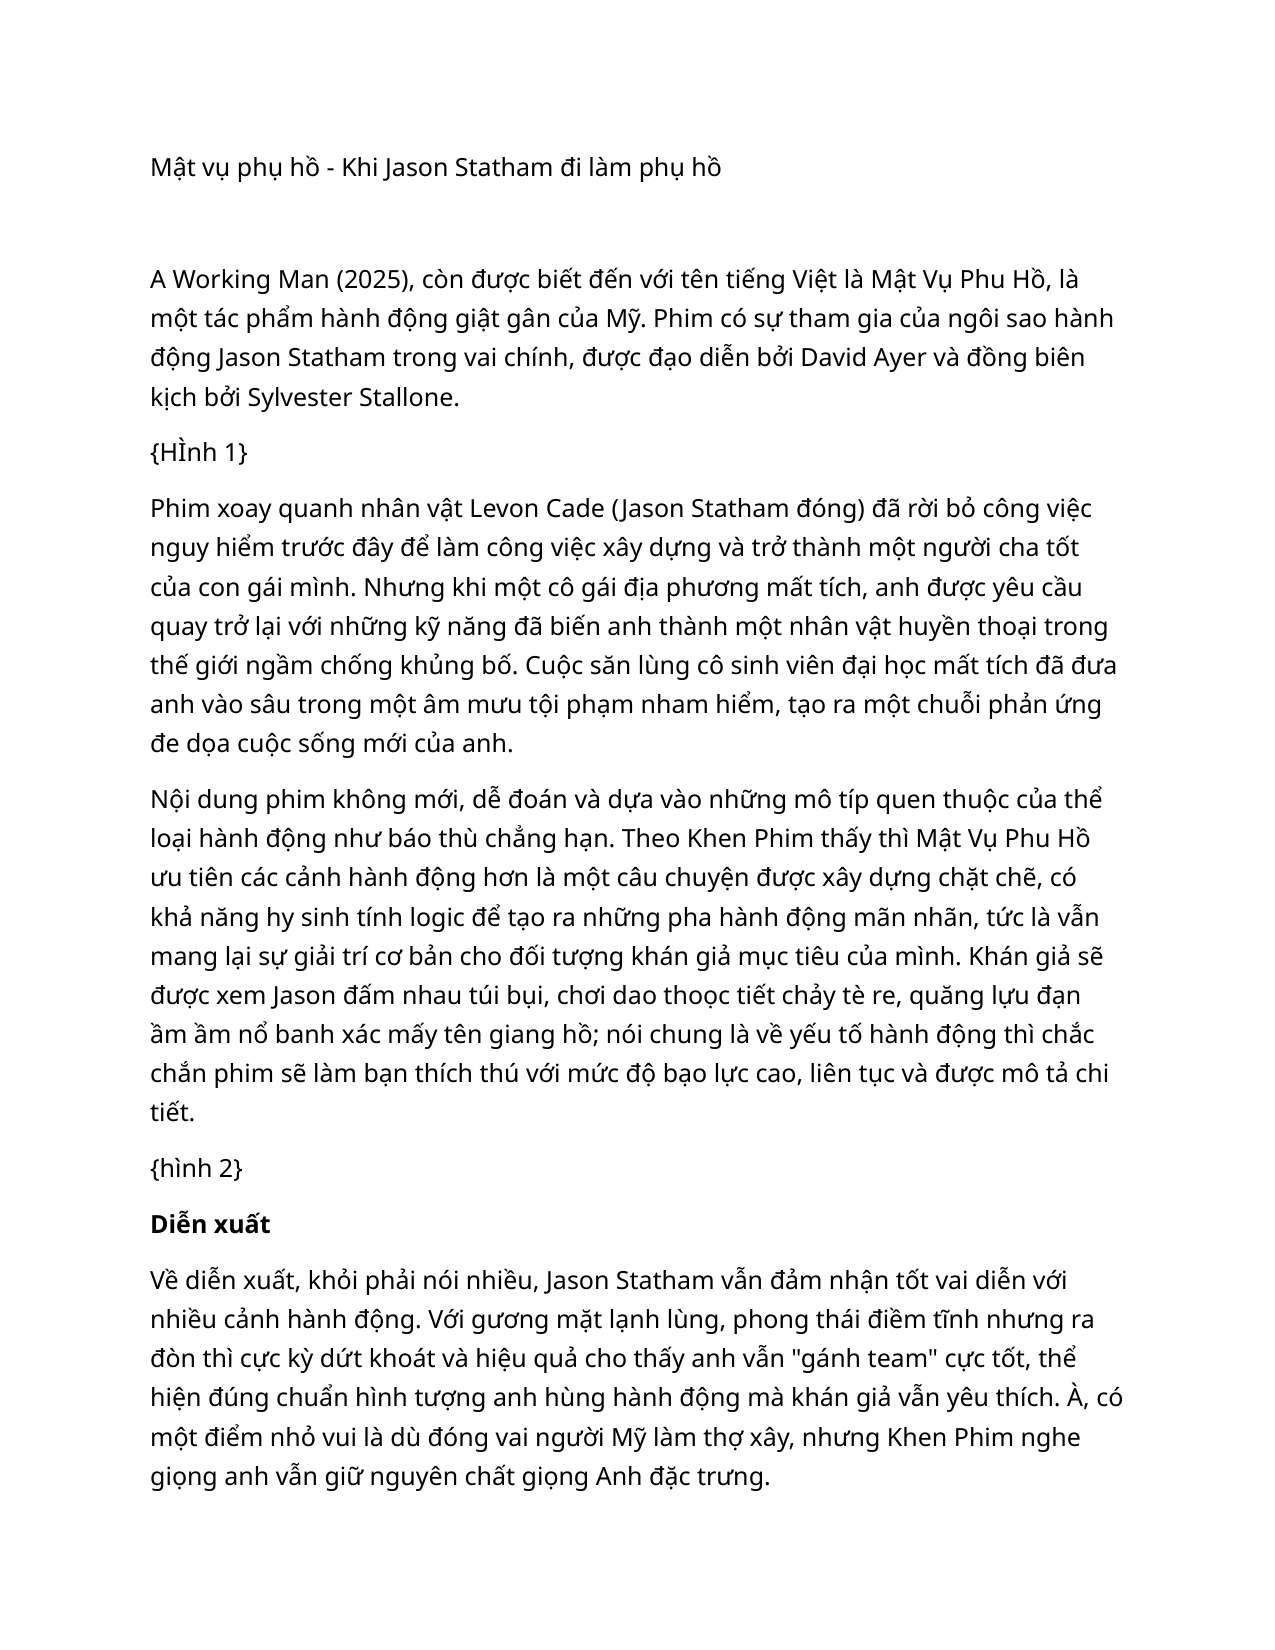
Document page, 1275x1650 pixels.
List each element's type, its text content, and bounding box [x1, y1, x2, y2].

text Về diễn xuất, khỏi phải nói nhiều, Jason Statham vẫn đảm nhận tốt vai diễn với nhiều cảnh hành động. Với gương mặt lạnh lùng, phong thái điềm tĩnh nhưng ra đòn thì cực kỳ dứt khoát và hiệu quả cho thấy anh vẫn "gánh team" cực tốt, thể hiện đúng chuẩn hình tượng anh hùng hành động mà khán giả vẫn yêu thích. À, có một điểm nhỏ vui là dù đóng vai người Mỹ làm thợ xây, nhưng Khen Phim nghe giọng anh vẫn giữ nguyên chất giọng Anh đặc trưng. [150, 1262, 1125, 1492]
text {hình 2} [150, 1151, 1125, 1185]
text Diễn xuất [150, 1207, 1125, 1241]
text A Working Man (2025), còn được biết đến với tên tiếng Việt là Mật Vụ Phu Hồ, là một tác phẩm hành động giật gân của Mỹ. Phim có sự tham gia của ngôi sao hành động Jason Statham trong vai chính, được đạo diễn bởi David Ayer và đồng biên kịch bởi Sylvester Stallone. [150, 262, 1125, 413]
text Phim xoay quanh nhân vật Levon Cade (Jason Statham đóng) đã rời bỏ công việc nguy hiểm trước đây để làm công việc xây dựng và trở thành một người cha tốt của con gái mình. Nhưng khi một cô gái địa phương mất tích, anh được yêu cầu quay trở lại với những kỹ năng đã biến anh thành một nhân vật huyền thoại trong thế giới ngầm chống khủng bố. Cuộc săn lùng cô sinh viên đại học mất tích đã đưa anh vào sâu trong một âm mưu tội phạm nham hiểm, tạo ra một chuỗi phản ứng đe dọa cuộc sống mới của anh. [150, 491, 1125, 760]
text Mật vụ phụ hồ - Khi Jason Statham đi làm phụ hồ [150, 150, 1125, 184]
text Nội dung phim không mới, dễ đoán và dựa vào những mô típ quen thuộc của thể loại hành động như báo thù chẳng hạn. Theo Khen Phim thấy thì Mật Vụ Phu Hồ ưu tiên các cảnh hành động hơn là một câu chuyện được xây dựng chặt chẽ, có khả năng hy sinh tính logic để tạo ra những pha hành động mãn nhãn, tức là vẫn mang lại sự giải trí cơ bản cho đối tượng khán giả mục tiêu của mình. Khán giả sẽ được xem Jason đấm nhau túi bụi, chơi dao thoọc tiết chảy tè re, quăng lựu đạn ầm ầm nổ banh xác mấy tên giang hồ; nói chung là về yếu tố hành động thì chắc chắn phim sẽ làm bạn thích thú với mức độ bạo lực cao, liên tục và được mô tả chi tiết. [150, 782, 1125, 1129]
text {HÌnh 1} [150, 435, 1125, 469]
